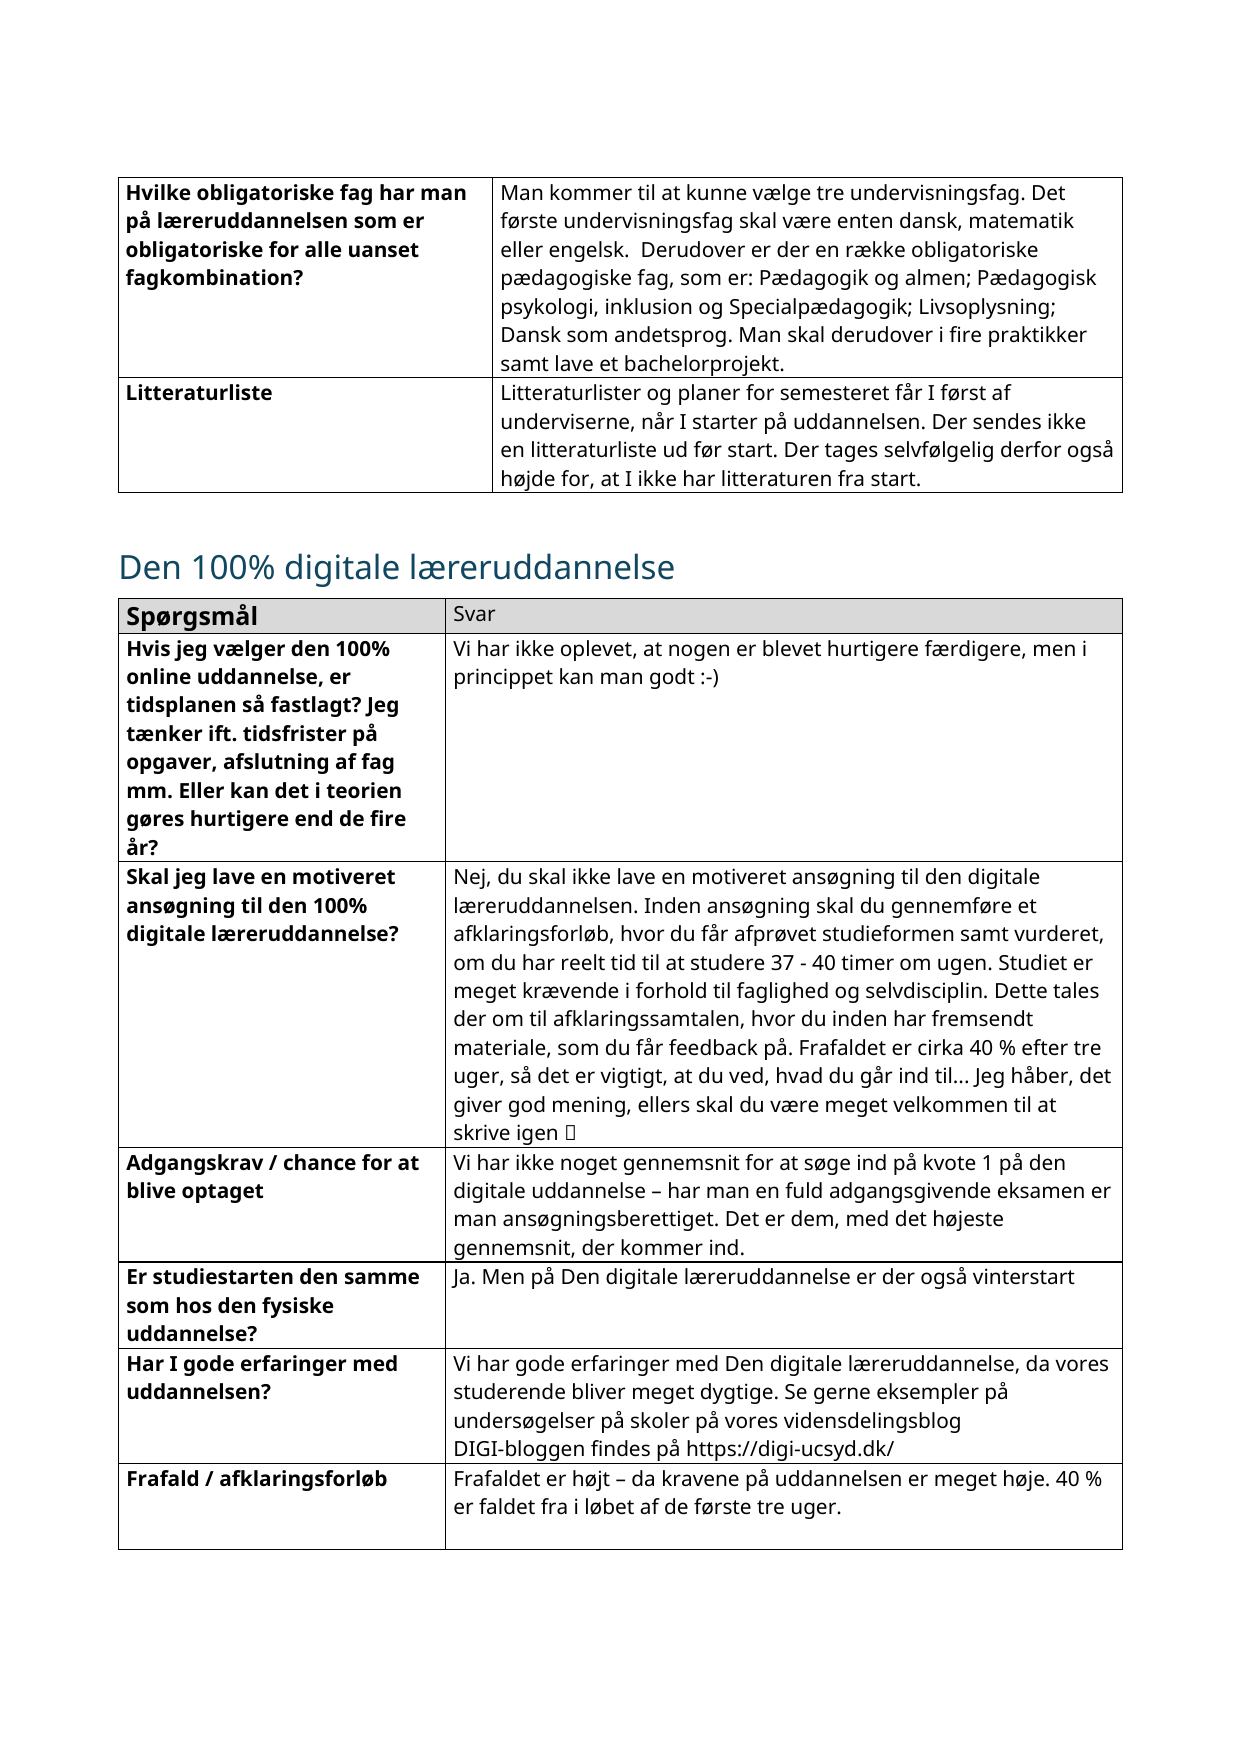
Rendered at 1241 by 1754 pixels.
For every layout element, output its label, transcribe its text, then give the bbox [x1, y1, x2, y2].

table_header Svar [446, 599, 1122, 633]
table_cell Vi har ikke noget gennemsnit for at søge ind på kvote 1 på den digitale uddannelse – har man en fuld adgangsgivende eksamen er man ansøgningsberettiget. Det er dem, med det højeste gennemsnit, der kommer ind. [446, 1148, 1122, 1261]
table_cell Hvilke obligatoriske fag har man på læreruddannelsen som er obligatoriske for alle uanset fagkombination? [119, 178, 492, 377]
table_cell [446, 1464, 1122, 1549]
table_cell Litteraturliste [119, 378, 492, 492]
table_cell Hvis jeg vælger den 100% online uddannelse, er tidsplanen så fastlagt? Jeg tænker ift. tidsfrister på opgaver, afslutning af fag mm. Eller kan det i teorien gøres hurtigere end de fire år? [119, 634, 445, 861]
table_cell Ja. Men på Den digitale læreruddannelse er der også vinterstart [446, 1263, 1122, 1348]
subtitle Den 100% digitale læreruddannelse [118, 544, 1122, 589]
table_cell Nej, du skal ikke lave en motiveret ansøgning til den digitale læreruddannelsen. Inden ansøgning skal du gennemføre et afklaringsforløb, hvor du får afprøvet studieformen samt vurderet, om du har reelt tid til at studere 37 - 40 timer om ugen. Studiet er meget krævende i forhold til faglighed og selvdisciplin. Dette tales der om til afklaringssamtalen, hvor du inden har fremsendt materiale, som du får feedback på. Frafaldet er cirka 40 % efter tre uger, så det er vigtigt, at du ved, hvad du går ind til... Jeg håber, det giver god mening, ellers skal du være meget velkommen til at skrive igen 🤗 [446, 862, 1122, 1147]
table_cell Vi har ikke oplevet, at nogen er blevet hurtigere færdigere, men i princippet kan man godt :-) [446, 634, 1122, 861]
table_cell Vi har gode erfaringer med Den digitale læreruddannelse, da vores studerende bliver meget dygtige. Se gerne eksempler på undersøgelser på skoler på vores vidensdelingsblog DIGI-bloggen findes på https://digi-ucsyd.dk/ [446, 1349, 1122, 1463]
table_cell Skal jeg lave en motiveret ansøgning til den 100% digitale læreruddannelse? [119, 862, 445, 1147]
table_header Spørgsmål [119, 599, 445, 633]
table_cell Man kommer til at kunne vælge tre undervisningsfag. Det første undervisningsfag skal være enten dansk, matematik eller engelsk. Derudover er der en række obligatoriske pædagogiske fag, som er: Pædagogik og almen; Pædagogisk psykologi, inklusion og Specialpædagogik; Livsoplysning; Dansk som andetsprog. Man skal derudover i fire praktikker samt lave et bachelorprojekt. [493, 178, 1122, 377]
table_cell Adgangskrav / chance for at blive optaget [119, 1148, 445, 1261]
table_cell Har I gode erfaringer med uddannelsen? [119, 1349, 445, 1463]
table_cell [119, 1464, 445, 1549]
table_cell Er studiestarten den samme som hos den fysiske uddannelse? [119, 1263, 445, 1348]
table_cell Litteraturlister og planer for semesteret får I først af underviserne, når I starter på uddannelsen. Der sendes ikke en litteraturliste ud før start. Der tages selvfølgelig derfor også højde for, at I ikke har litteraturen fra start. [493, 378, 1122, 492]
